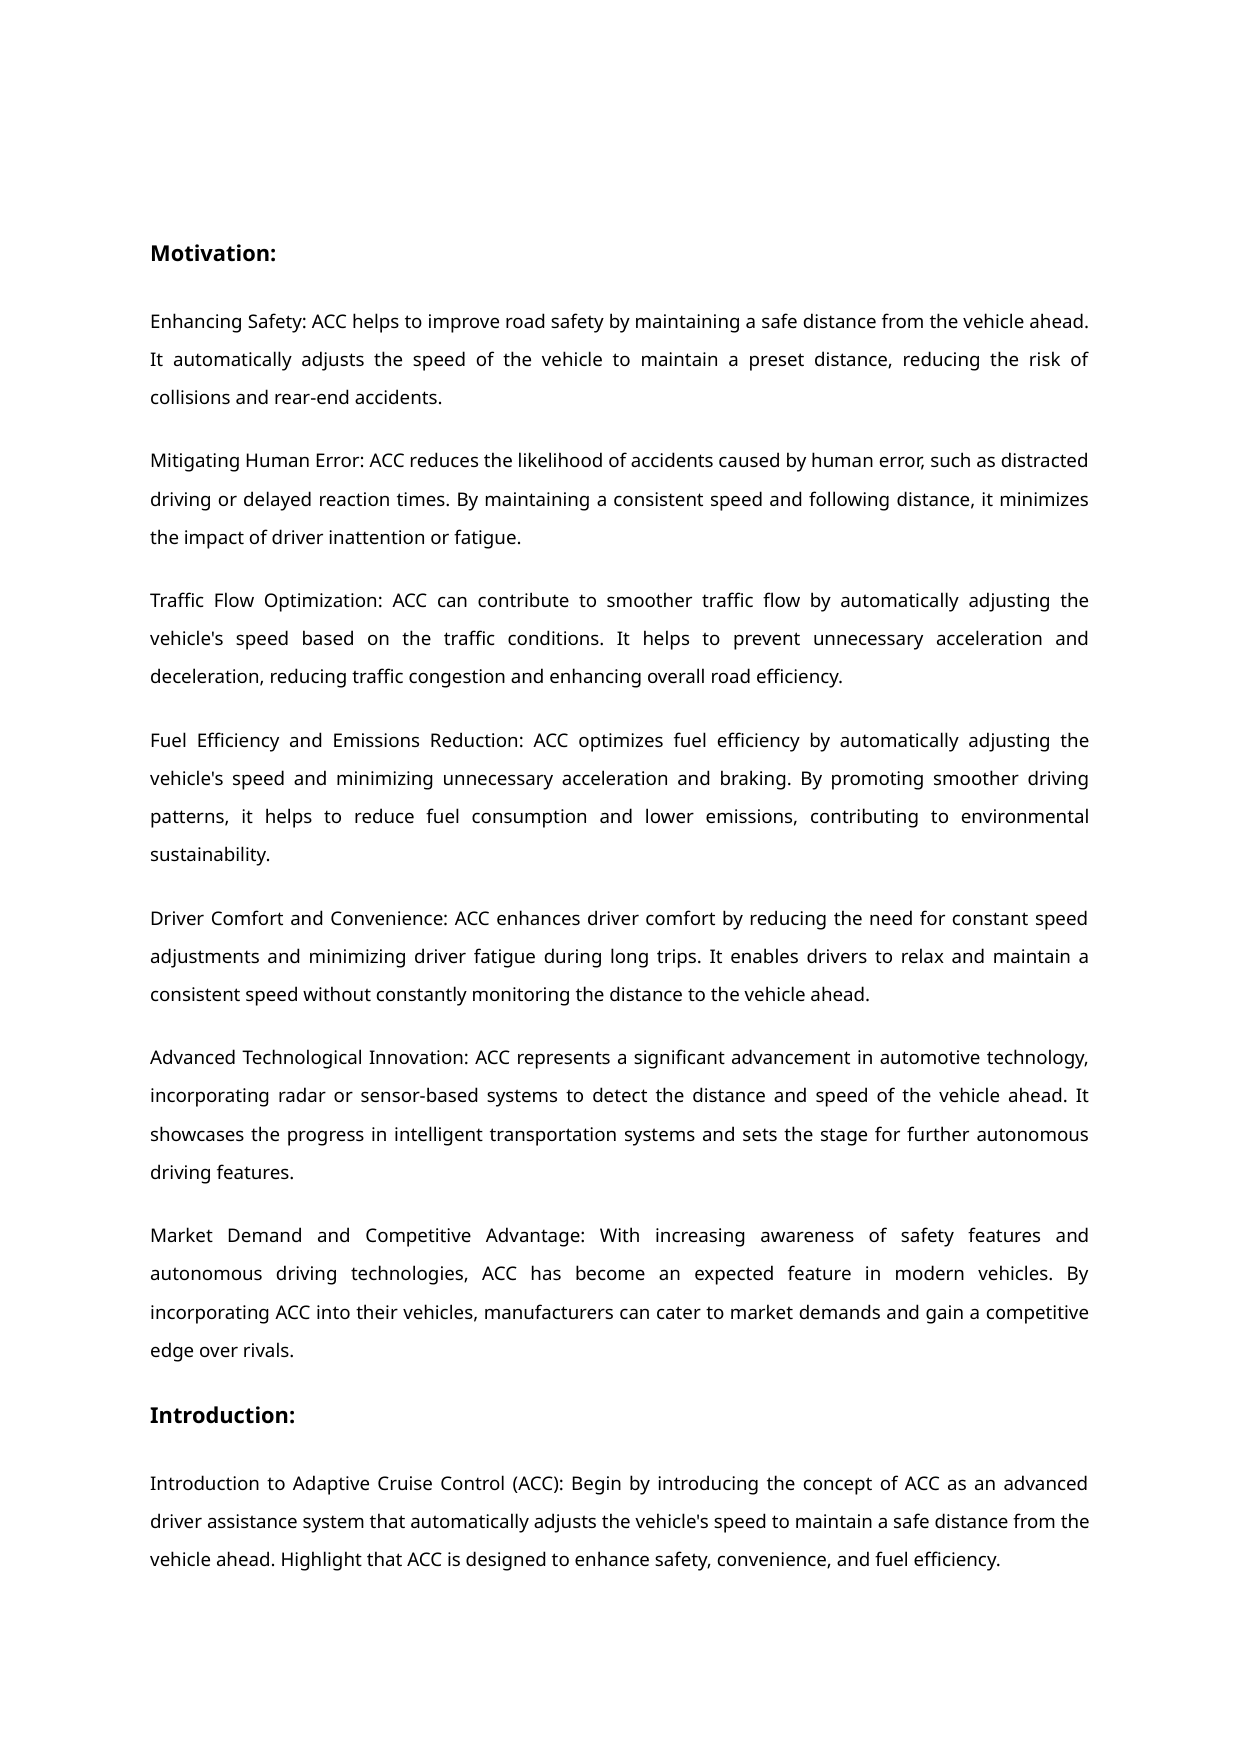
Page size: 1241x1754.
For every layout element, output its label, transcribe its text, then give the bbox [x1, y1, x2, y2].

text Traffic Flow Optimization: ACC can contribute to smoother traffic flow by automatically adjusting the vehicle's speed based on the traffic conditions. It helps to prevent unnecessary acceleration and deceleration, reducing traffic congestion and enhancing overall road efficiency. [150, 587, 1090, 689]
text Enhancing Safety: ACC helps to improve road safety by maintaining a safe distance from the vehicle ahead. It automatically adjusts the speed of the vehicle to maintain a preset distance, reducing the risk of collisions and rear-end accidents. [150, 308, 1090, 410]
text Introduction: [150, 1400, 1090, 1430]
text Introduction to Adaptive Cruise Control (ACC): Begin by introducing the concept of ACC as an advanced driver assistance system that automatically adjusts the vehicle's speed to maintain a safe distance from the vehicle ahead. Highlight that ACC is designed to enhance safety, convenience, and fuel efficiency. [150, 1470, 1090, 1572]
text Advanced Technological Innovation: ACC represents a significant advancement in automotive technology, incorporating radar or sensor-based systems to detect the distance and speed of the vehicle ahead. It showcases the progress in intelligent transportation systems and sets the stage for further autonomous driving features. [150, 1044, 1090, 1185]
text Mitigating Human Error: ACC reduces the likelihood of accidents caused by human error, such as distracted driving or delayed reaction times. By maintaining a consistent speed and following distance, it minimizes the impact of driver inattention or fatigue. [150, 448, 1090, 549]
text Market Demand and Competitive Advantage: With increasing awareness of safety features and autonomous driving technologies, ACC has become an expected feature in modern vehicles. By incorporating ACC into their vehicles, manufacturers can cater to market demands and gain a competitive edge over rivals. [150, 1222, 1090, 1363]
text Fuel Efficiency and Emissions Reduction: ACC optimizes fuel efficiency by automatically adjusting the vehicle's speed and minimizing unnecessary acceleration and braking. By promoting smoother driving patterns, it helps to reduce fuel consumption and lower emissions, contributing to environmental sustainability. [150, 727, 1090, 867]
text Motivation: [150, 238, 1090, 268]
text Driver Comfort and Convenience: ACC enhances driver comfort by reducing the need for constant speed adjustments and minimizing driver fatigue during long trips. It enables drivers to relax and maintain a consistent speed without constantly monitoring the distance to the vehicle ahead. [150, 905, 1090, 1007]
